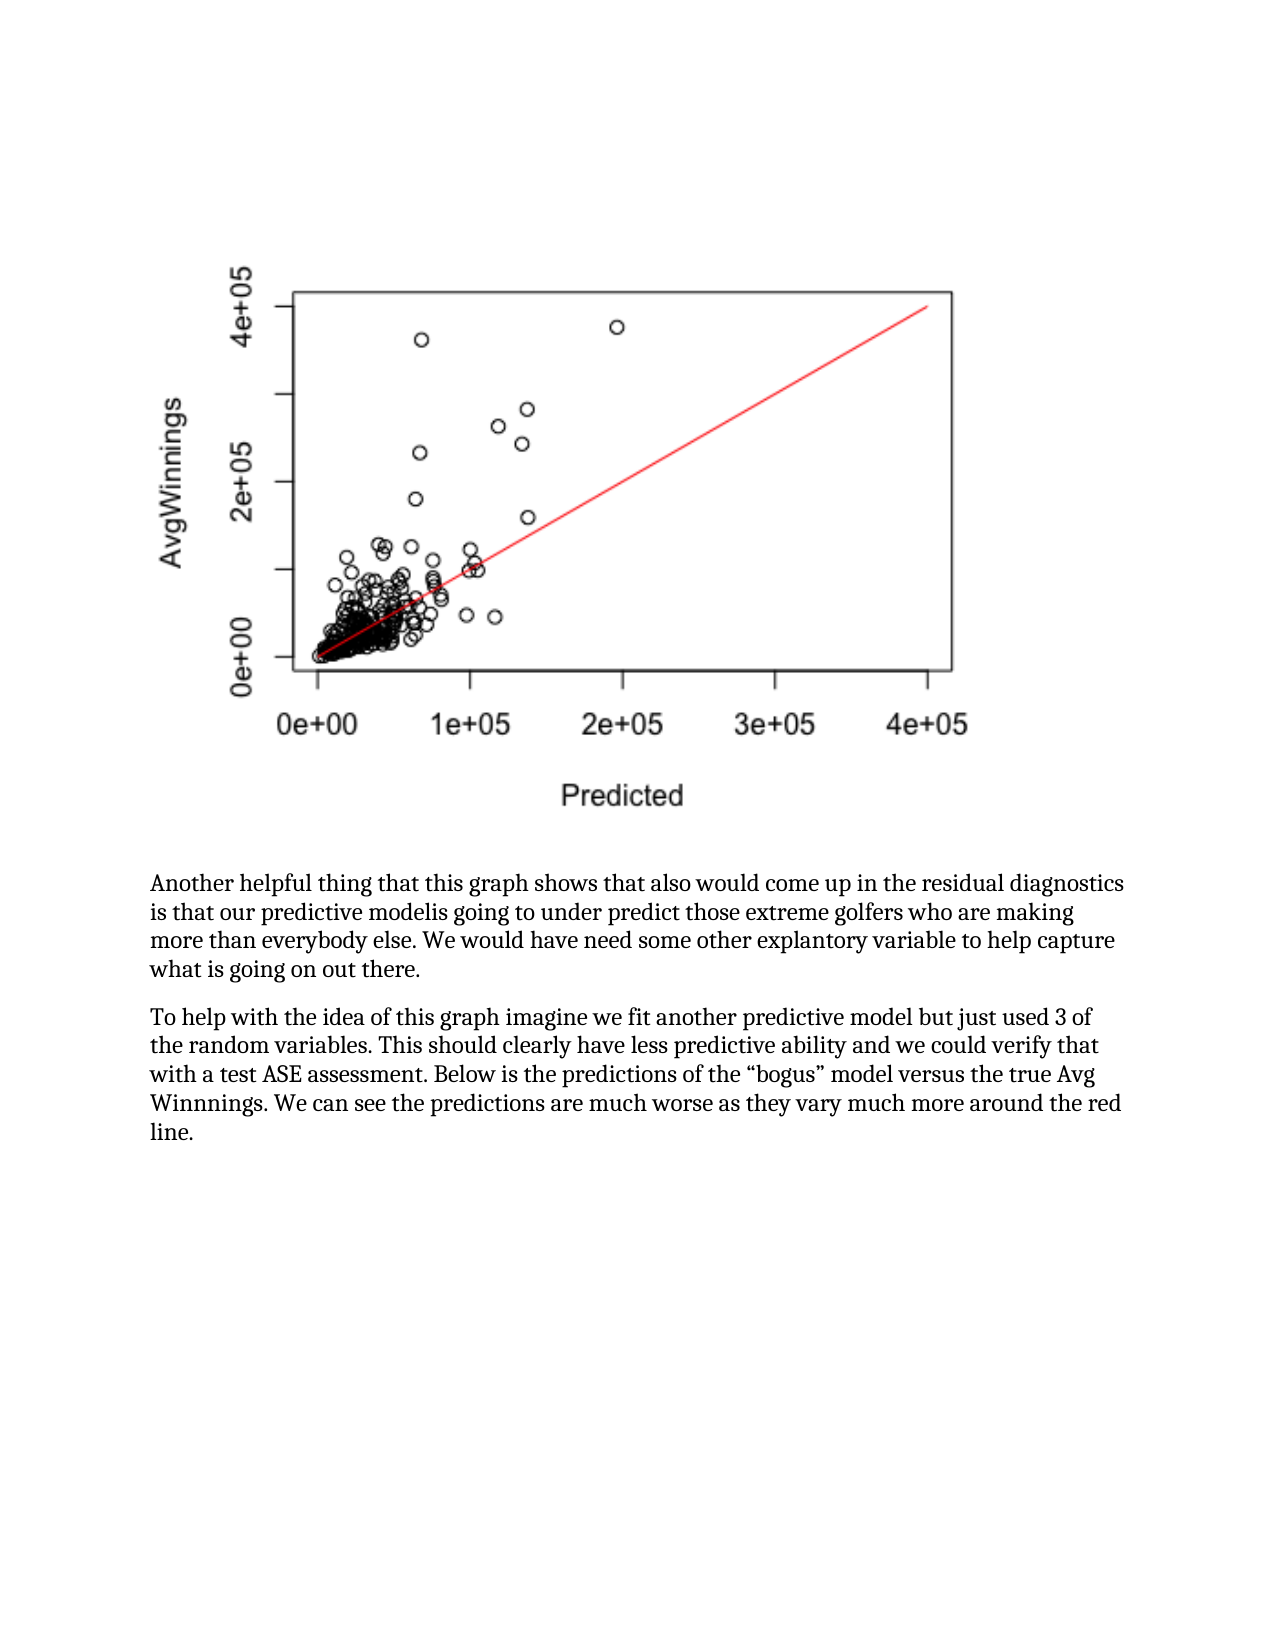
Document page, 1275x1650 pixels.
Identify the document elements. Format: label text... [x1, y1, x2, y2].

text To help with the idea of this graph imagine we fit another predictive model but just used 3 of the random variables. This should clearly have less predictive ability and we could verify that with a test ASE assessment. Below is the predictions of the “bogus” model versus the true Avg Winnnings. We can see the predictions are much worse as they vary much more around the red line. [150, 1002, 1125, 1146]
picture [150, 150, 1025, 850]
text Another helpful thing that this graph shows that also would come up in the residual diagnostics is that our predictive modelis going to under predict those extreme golfers who are making more than everybody else. We would have need some other explantory variable to help capture what is going on out there. [150, 869, 1125, 984]
